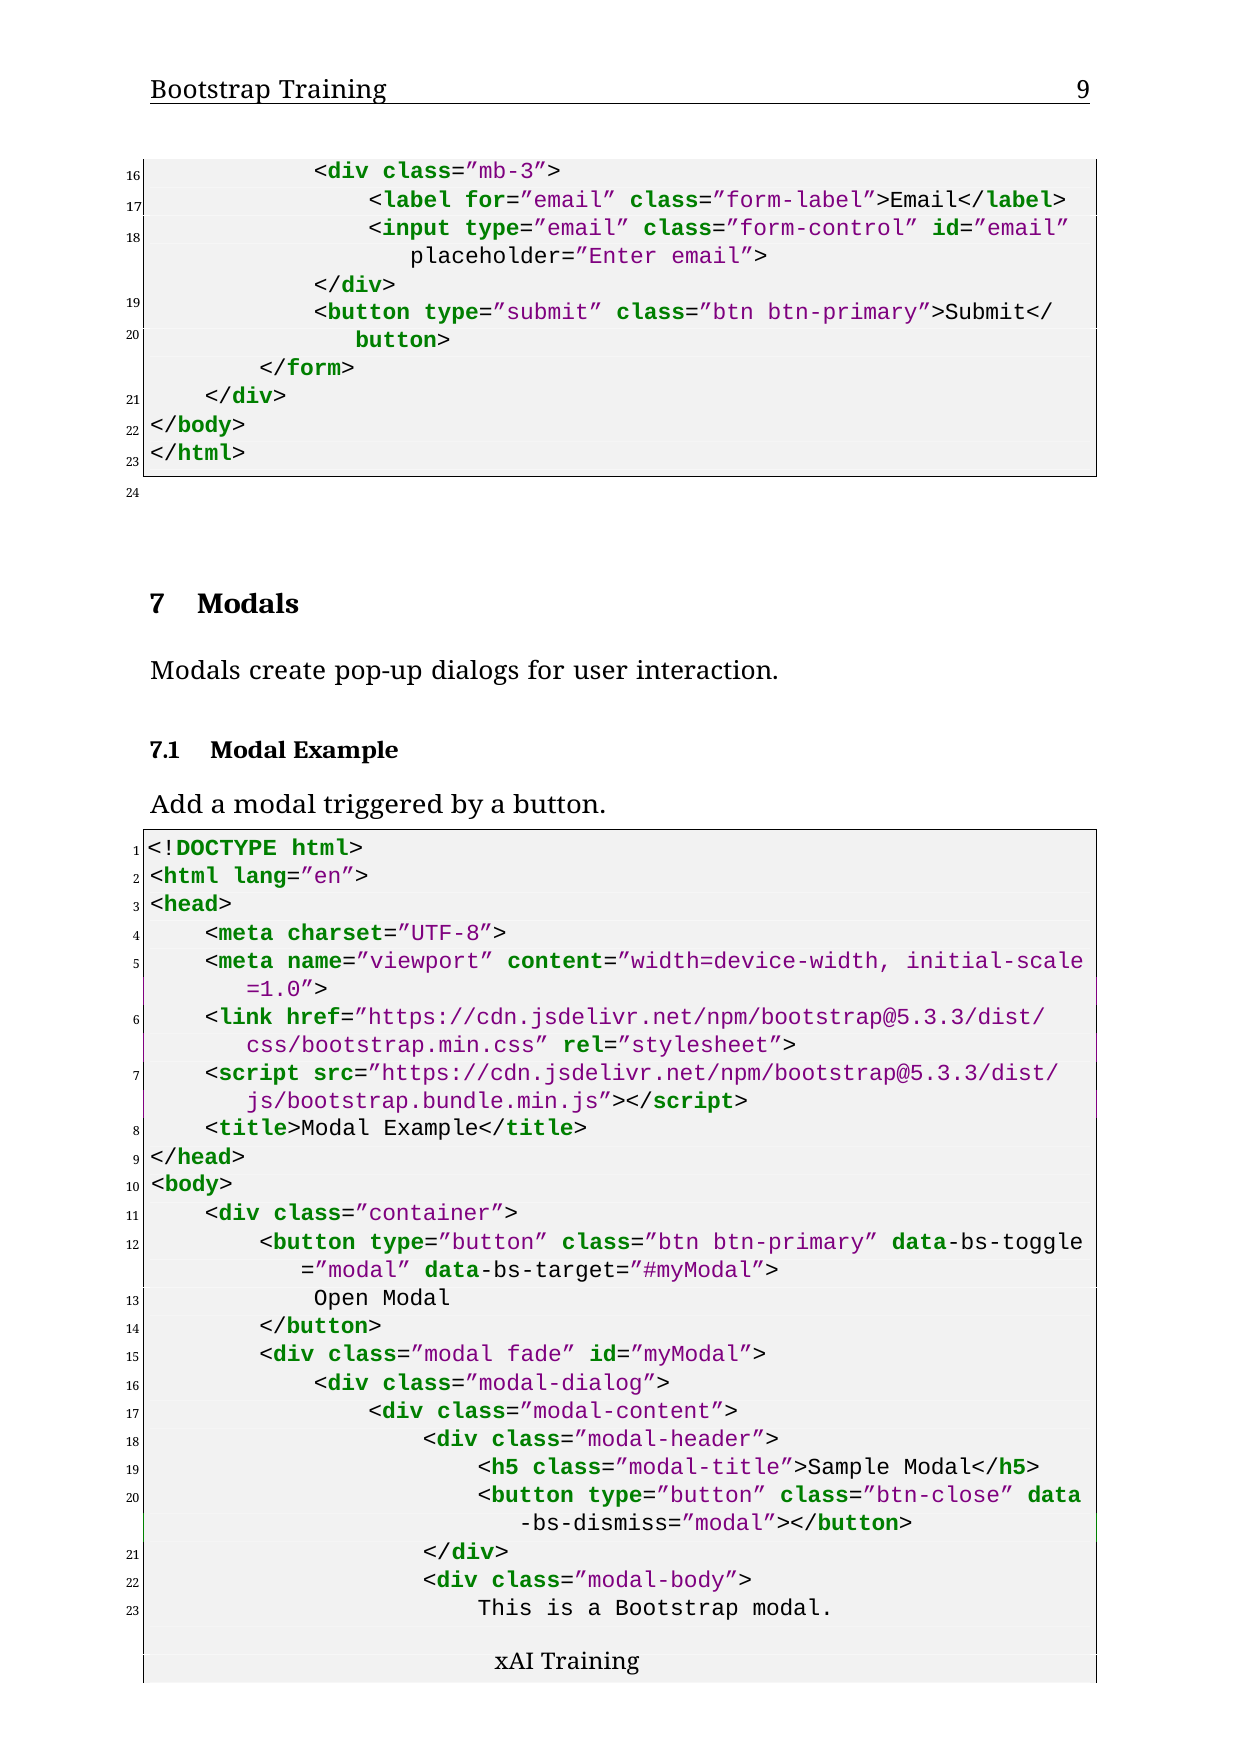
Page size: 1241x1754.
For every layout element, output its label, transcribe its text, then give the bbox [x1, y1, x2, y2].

text 21 [126, 391, 143, 408]
text =”modal” data-bs-target=”#myModal”> [301, 1258, 1107, 1284]
text 17 <div class=”modal-content”> [126, 1399, 1107, 1425]
text 5 <meta name=”viewport” content=”width=device-width, initial-scale [133, 949, 1107, 975]
text 1 <!DOCTYPE html> [133, 836, 1107, 862]
text 16 [126, 167, 143, 184]
text 22 [126, 422, 143, 439]
text Add a modal triggered by a button. [150, 786, 1107, 820]
text 24 [126, 484, 1107, 501]
text 17 [126, 198, 143, 216]
text 7 <script src=”https://cdn.jsdelivr.net/npm/bootstrap@5.3.3/dist/ js/bootstrap.bundle.min.js”></script> [133, 1062, 1064, 1115]
text 23 [126, 453, 143, 470]
text 8 <title>Modal Example</title> [133, 1117, 1107, 1140]
text 18 [126, 229, 143, 247]
text 12 <button type=”button” class=”btn btn-primary” data-bs-toggle [126, 1230, 1107, 1256]
text 4 <meta charset=”UTF-8”> [133, 921, 1107, 947]
text 20 [126, 326, 143, 343]
text 3 <head> [133, 893, 1107, 916]
text 13 Open Modal [126, 1286, 1107, 1312]
text 22 <div class=”modal-body”> [126, 1568, 1107, 1594]
text 11 <div class=”container”> [126, 1202, 1107, 1228]
text 18 <div class=”modal-header”> [126, 1427, 1107, 1453]
text 6 <link href=”https://cdn.jsdelivr.net/npm/bootstrap@5.3.3/dist/ css/bootstrap.min.css” rel=”stylesheet”> [133, 1006, 1050, 1059]
text 2 <html lang=”en”> [133, 865, 1107, 891]
text 19 <h5 class=”modal-title”>Sample Modal</h5> [126, 1456, 1107, 1482]
text 21 </div> [126, 1540, 1107, 1566]
subtitle Modals [150, 588, 1107, 621]
text 16 <div class=”modal-dialog”> [126, 1371, 1107, 1397]
subtitle Modal Example [150, 736, 1107, 765]
text 20 <button type=”button” class=”btn-close” data [126, 1484, 1107, 1510]
text Modals create pop-up dialogs for user interaction. [150, 652, 1107, 687]
text 9 </head> [133, 1145, 1107, 1171]
text =1.0”> [246, 977, 1107, 1003]
text 14 </button> [126, 1314, 1107, 1341]
text 10 <body> [126, 1173, 1107, 1197]
text 15 <div class=”modal fade” id=”myModal”> [126, 1343, 1107, 1369]
text -bs-dismiss=”modal”></button> [519, 1512, 1107, 1535]
text 19 [126, 294, 143, 312]
text 23 This is a Bootstrap modal. [126, 1597, 1107, 1623]
